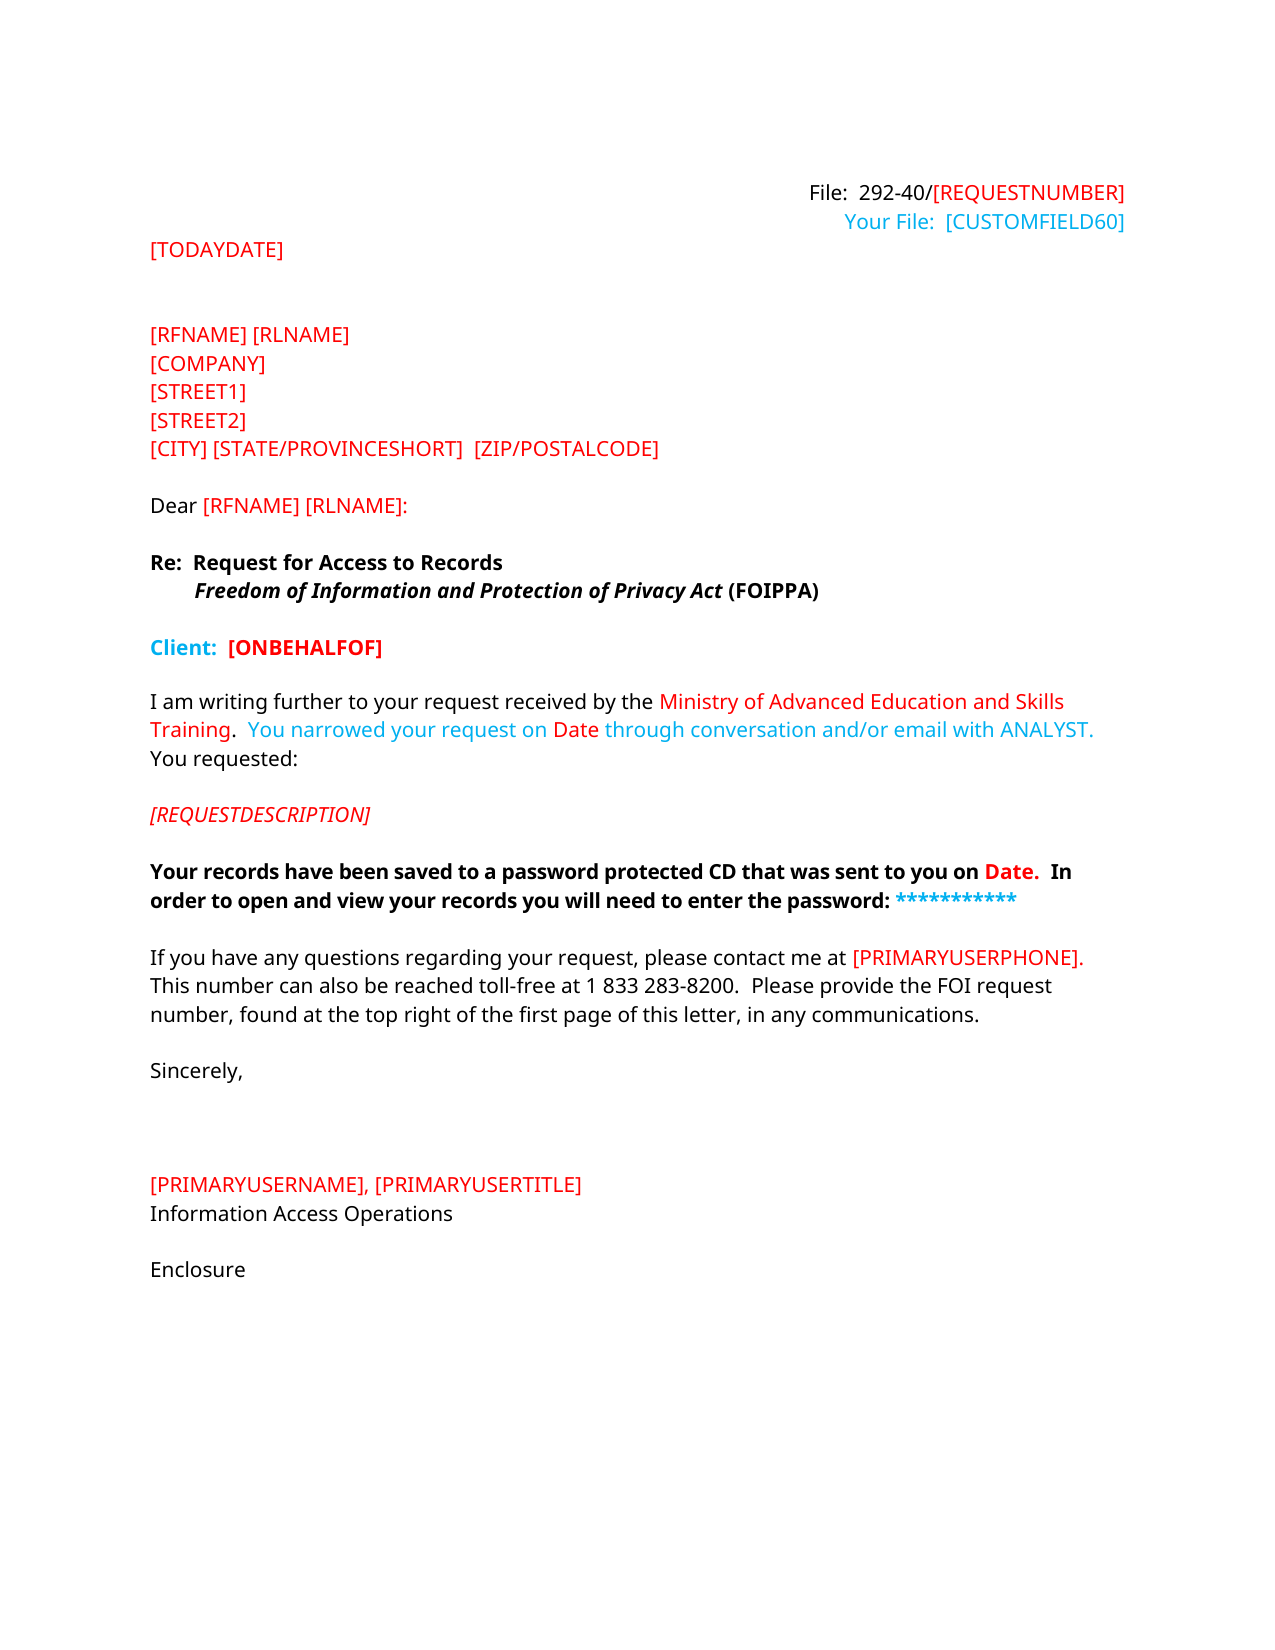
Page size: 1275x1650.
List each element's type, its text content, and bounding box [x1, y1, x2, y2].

subtitle Freedom of Information and Protection of Privacy Act (FOIPPA) [194, 577, 1125, 605]
text [TODAYDATE] [150, 235, 1125, 264]
text If you have any questions regarding your request, please contact me at [PRIMARYUSERPHONE]. This number can also be reached toll-free at 1 833 283-8200. Please provide the FOI request number, found at the top right of the first page of this letter, in any communications. [150, 943, 1125, 1028]
text [COMPANY] [150, 349, 1125, 377]
text File: 292-40/[REQUESTNUMBER] [225, 178, 1125, 207]
text I am writing further to your request received by the . You narrowed your request on through conversation and/or email with ANALYST. You requested: [150, 687, 1125, 772]
text Enclosure [150, 1256, 1125, 1284]
text Your records have been saved to a password protected CD that was sent to you on . In order to open and view your records you will need to enter the password: *********** [150, 857, 1125, 914]
text Information Access Operations [150, 1199, 1125, 1227]
text [STREET2] [150, 406, 1125, 434]
text [CITY] [STATE/PROVINCESHORT] [ZIP/POSTALCODE] [150, 434, 1125, 463]
text Your File: [CUSTOMFIELD60] [150, 207, 1125, 235]
text [REQUESTDESCRIPTION] [150, 801, 1125, 829]
text [RFNAME] [RLNAME] [150, 321, 1125, 349]
subtitle Re: Request for Access to Records [150, 548, 1125, 577]
text Dear [RFNAME] [RLNAME]: [150, 491, 1125, 520]
text [PRIMARYUSERNAME], [PRIMARYUSERTITLE] [150, 1170, 1125, 1199]
text [STREET1] [150, 377, 1125, 406]
text Client: [ONBEHALFOF] [150, 633, 1125, 662]
text Sincerely, [150, 1057, 1125, 1085]
